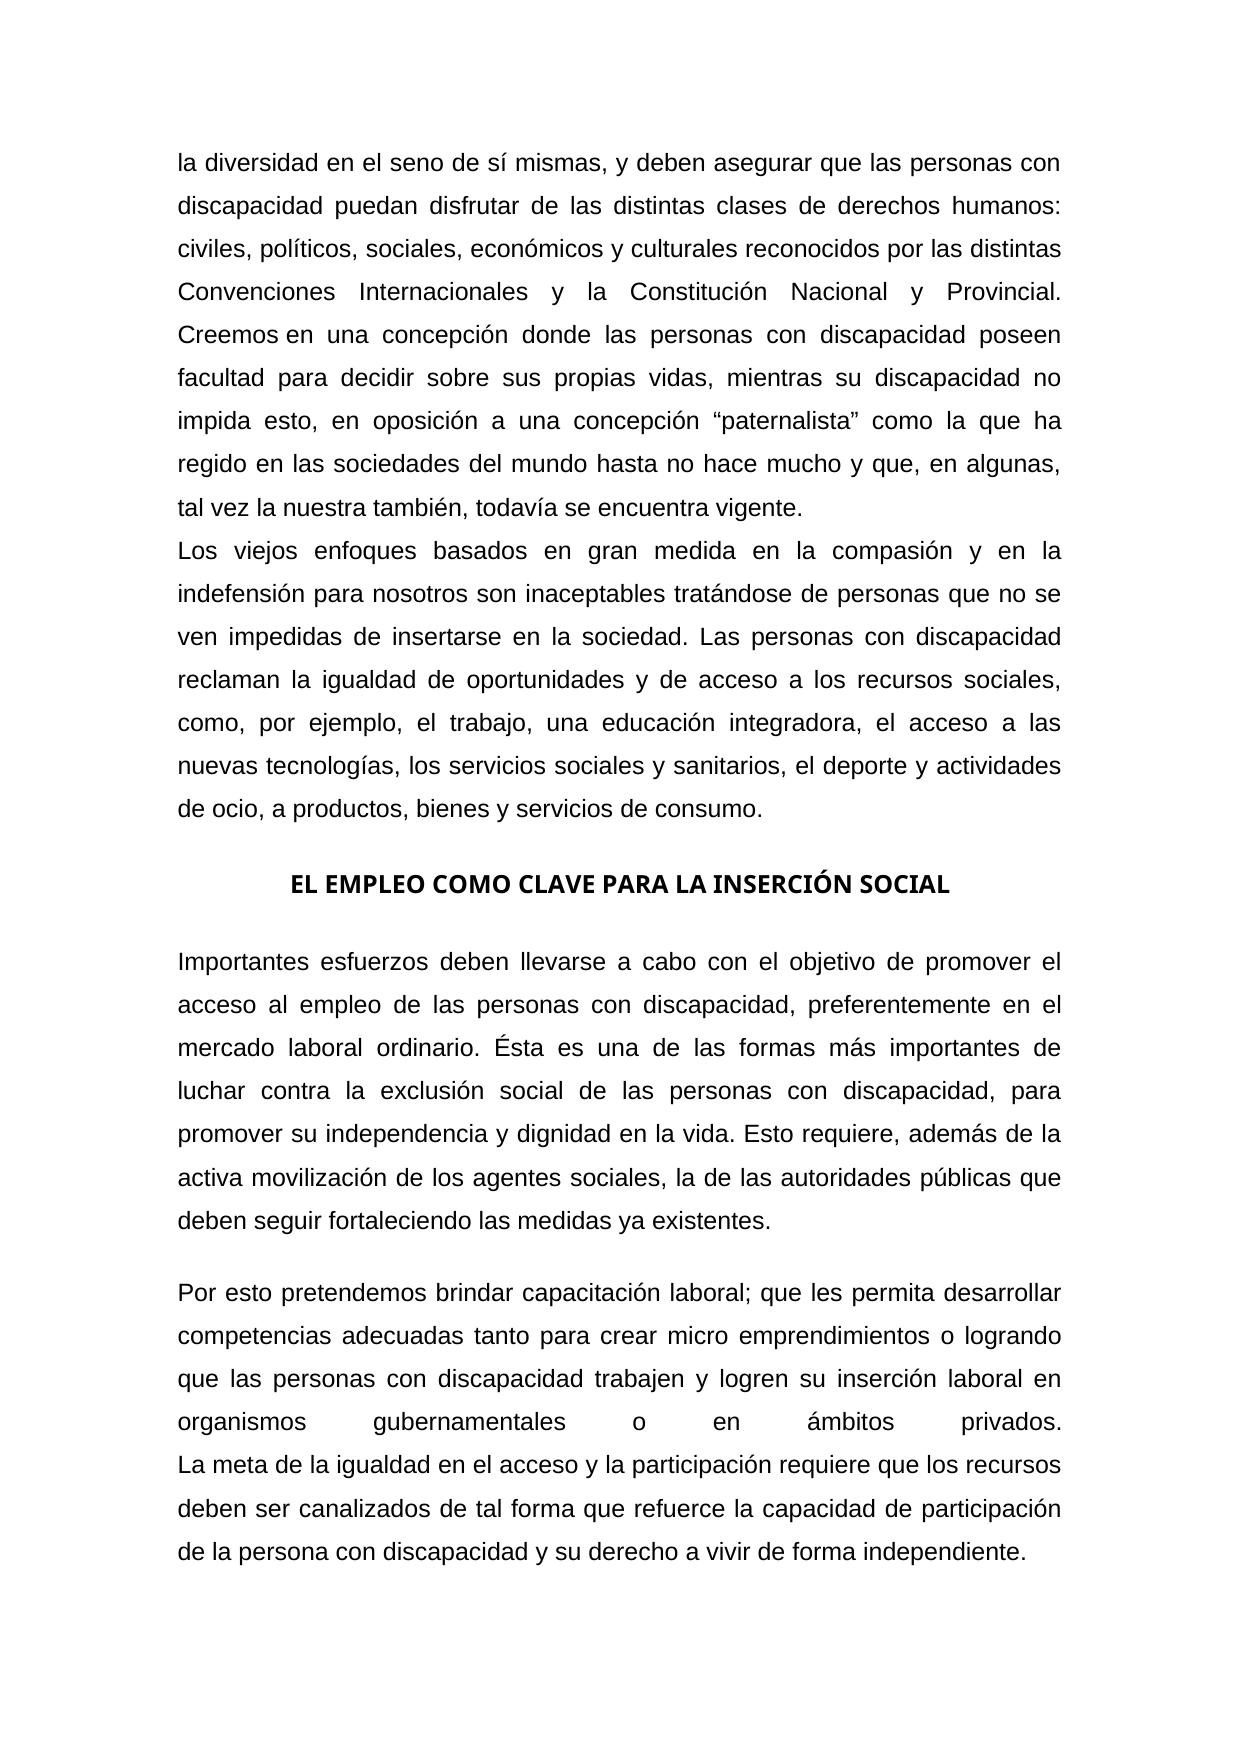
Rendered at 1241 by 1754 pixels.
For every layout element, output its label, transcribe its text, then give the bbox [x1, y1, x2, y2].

text Los viejos enfoques basados en gran medida en la compasión y en la indefensión para nosotros son inaceptables tratándose de personas que no se ven impedidas de insertarse en la sociedad. Las personas con discapacidad reclaman la igualdad de oportunidades y de acceso a los recursos sociales, como, por ejemplo, el trabajo, una educación integradora, el acceso a las nuevas tecnologías, los servicios sociales y sanitarios, el deporte y actividades de ocio, a productos, bienes y servicios de consumo. [177, 536, 1063, 823]
text EL EMPLEO COMO CLAVE PARA LA INSERCIÓN SOCIAL [177, 867, 1063, 901]
text Importantes esfuerzos deben llevarse a cabo con el objetivo de promover el acceso al empleo de las personas con discapacidad, preferentemente en el mercado laboral ordinario. Ésta es una de las formas más importantes de luchar contra la exclusión social de las personas con discapacidad, para promover su independencia y dignidad en la vida. Esto requiere, además de la activa movilización de los agentes sociales, la de las autoridades públicas que deben seguir fortaleciendo las medidas ya existentes. [177, 947, 1063, 1234]
text Por esto pretendemos brindar capacitación laboral; que les permita desarrollar competencias adecuadas tanto para crear micro emprendimientos o logrando que las personas con discapacidad trabajen y logren su inserción laboral en organismos gubernamentales o en ámbitos privados. La meta de la igualdad en el acceso y la participación requiere que los recursos deben ser canalizados de tal forma que refuerce la capacidad de participación de la persona con discapacidad y su derecho a vivir de forma independiente. [177, 1278, 1063, 1566]
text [177, 148, 1063, 521]
